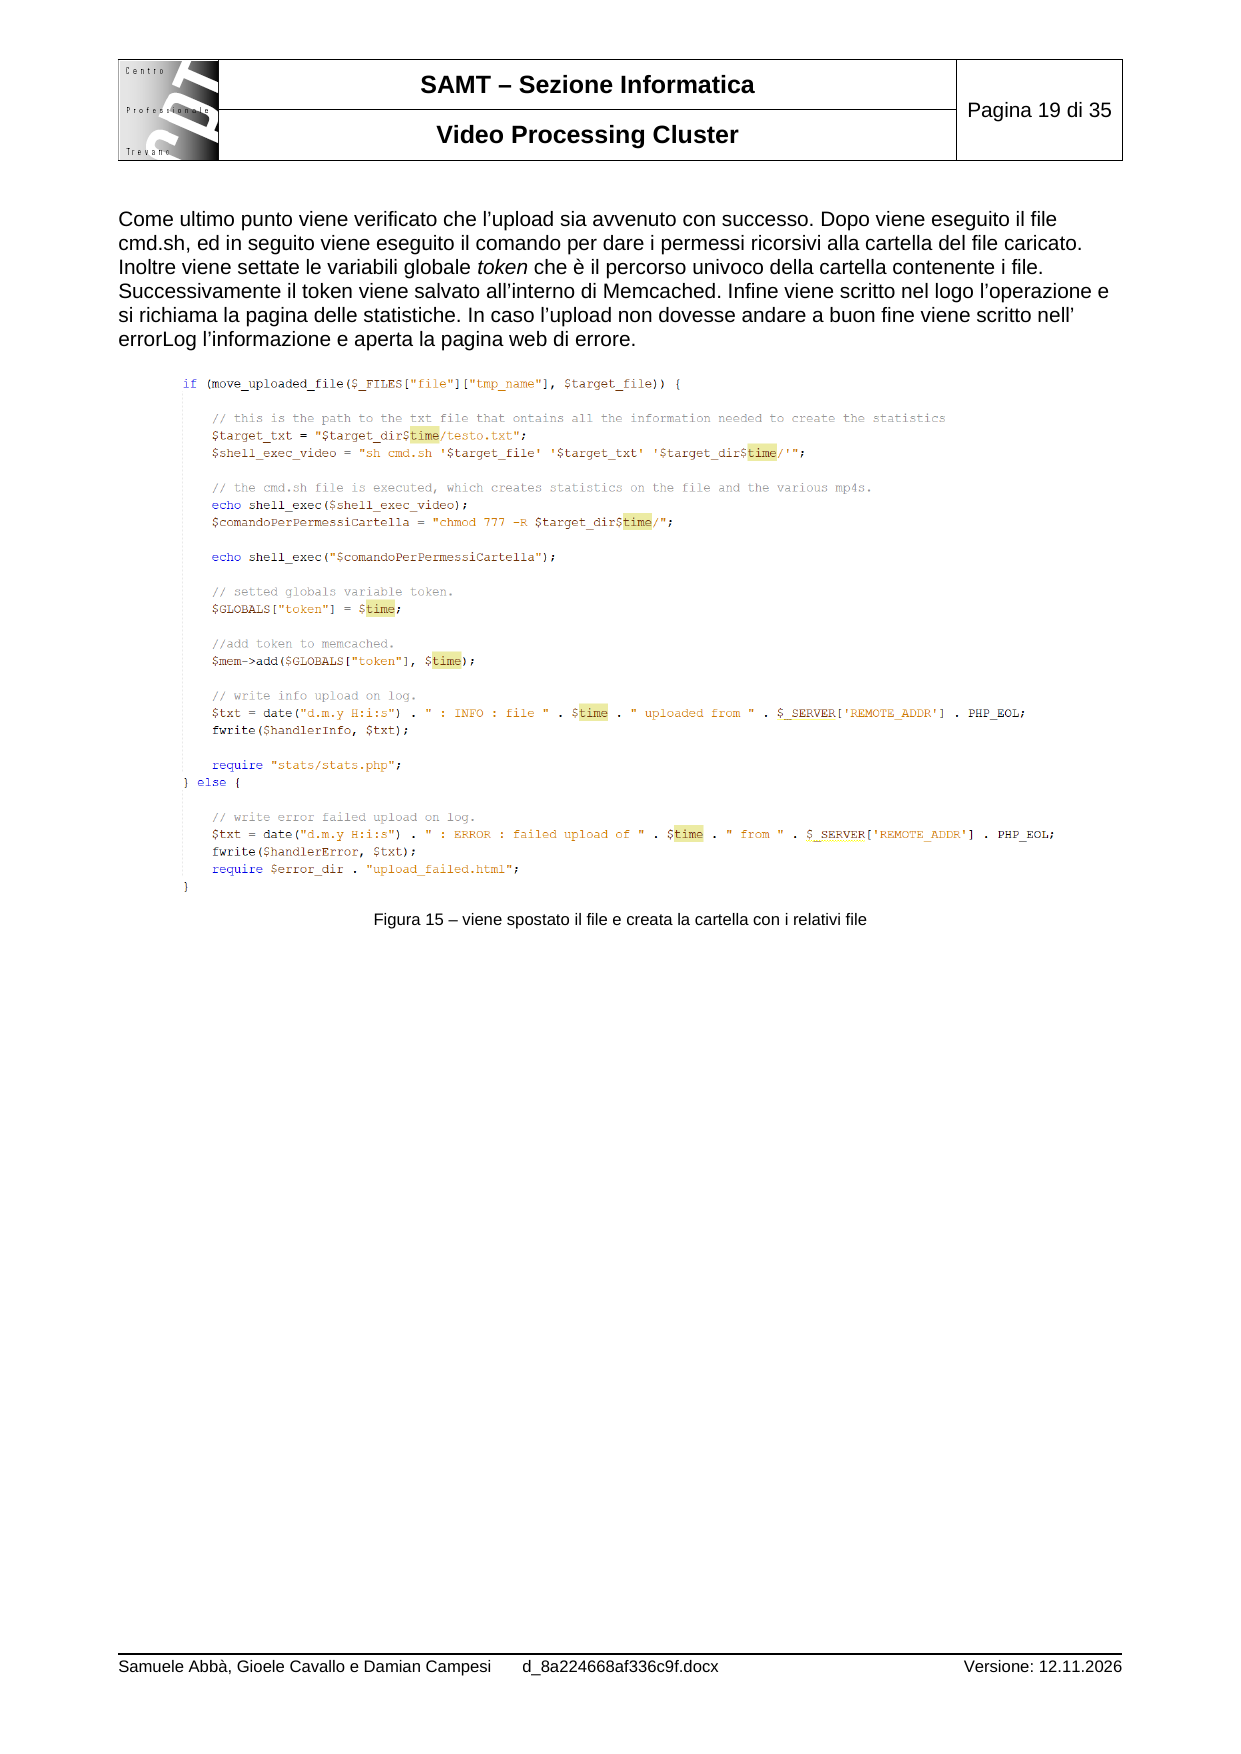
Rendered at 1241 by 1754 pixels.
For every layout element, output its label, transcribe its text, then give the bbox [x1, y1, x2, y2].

picture [177, 374, 1063, 898]
text Come ultimo punto viene verificato che l’upload sia avvenuto con successo. Dopo viene eseguito il file cmd.sh, ed in seguito viene eseguito il comando per dare i permessi ricorsivi alla cartella del file caricato. Inoltre viene settate le variabili globale token che è il percorso univoco della cartella contenente i file. Successivamente il token viene salvato all’interno di Memcached. Infine viene scritto nel logo l’operazione e si richiama la pagina delle statistiche. In caso l’upload non dovesse andare a buon fine viene scritto nell’ errorLog l’informazione e aperta la pagina web di errore. [118, 207, 1122, 351]
picture [118, 60, 219, 160]
text Figura 15 – viene spostato il file e creata la cartella con i relativi file [118, 910, 1122, 929]
